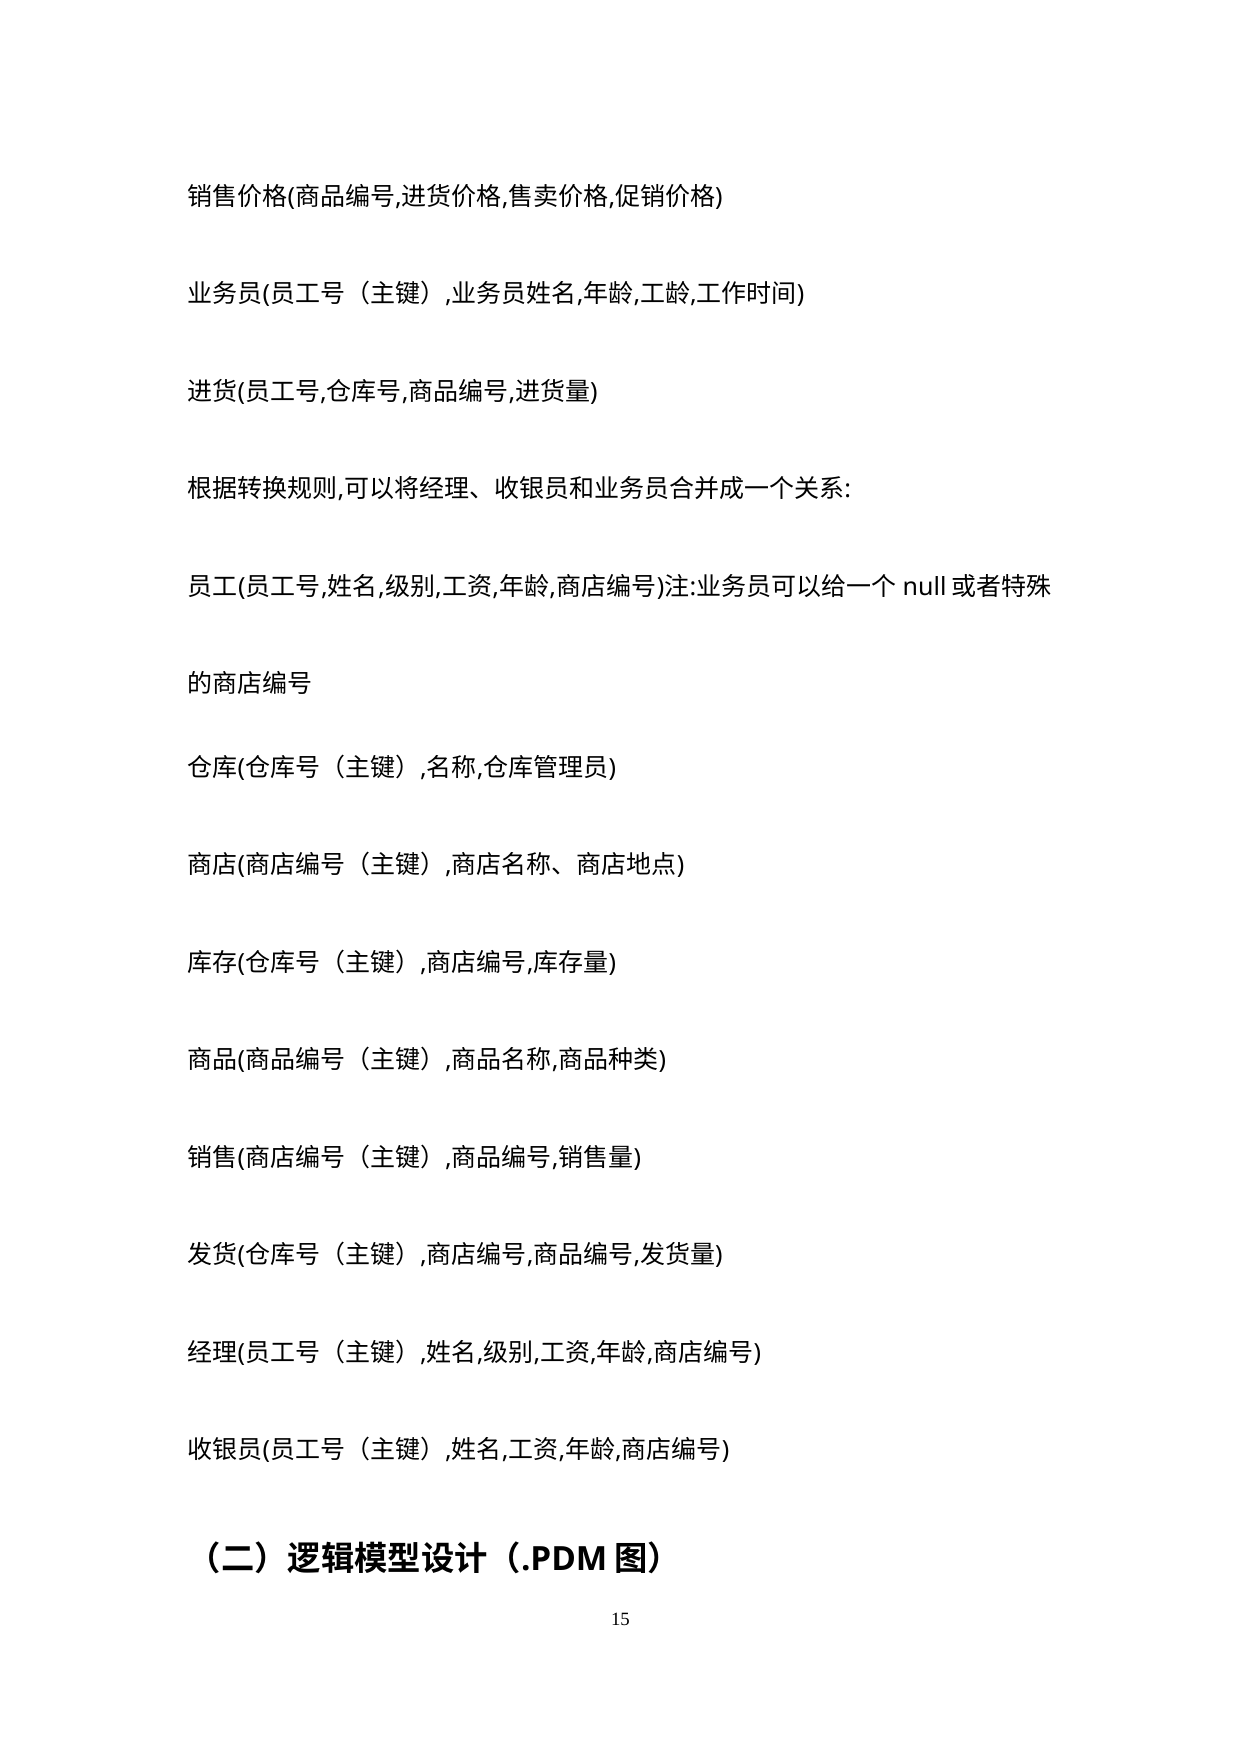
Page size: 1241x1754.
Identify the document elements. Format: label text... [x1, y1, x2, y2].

text （二）逻辑模型设计（.PDM图） [187, 1523, 1053, 1588]
text 仓库(仓库号（主键）,名称,仓库管理员) 商店(商店编号（主键）,商店名称、商店地点) 库存(仓库号（主键）,商店编号,库存量) 商品(商品编号（主键）,商品名称,商品种类) 销售(商店编号（主键）,商品编号,销售量) 发货(仓库号（主键）,商店编号,商品编号,发货量) 经理(员工号（主键）,姓名,级别,工资,年龄,商店编号) 收银员(员工号（主键）,姓名,工资,年龄,商店编号) [187, 733, 1053, 1480]
text 销售价格(商品编号,进货价格,售卖价格,促销价格) 业务员(员工号（主键）,业务员姓名,年龄,工龄,工作时间) 进货(员工号,仓库号,商品编号,进货量) 根据转换规则,可以将经理、收银员和业务员合并成一个关系: 员工(员工号,姓名,级别,工资,年龄,商店编号)注:业务员可以给一个null或者特殊的商店编号 [187, 162, 1053, 714]
